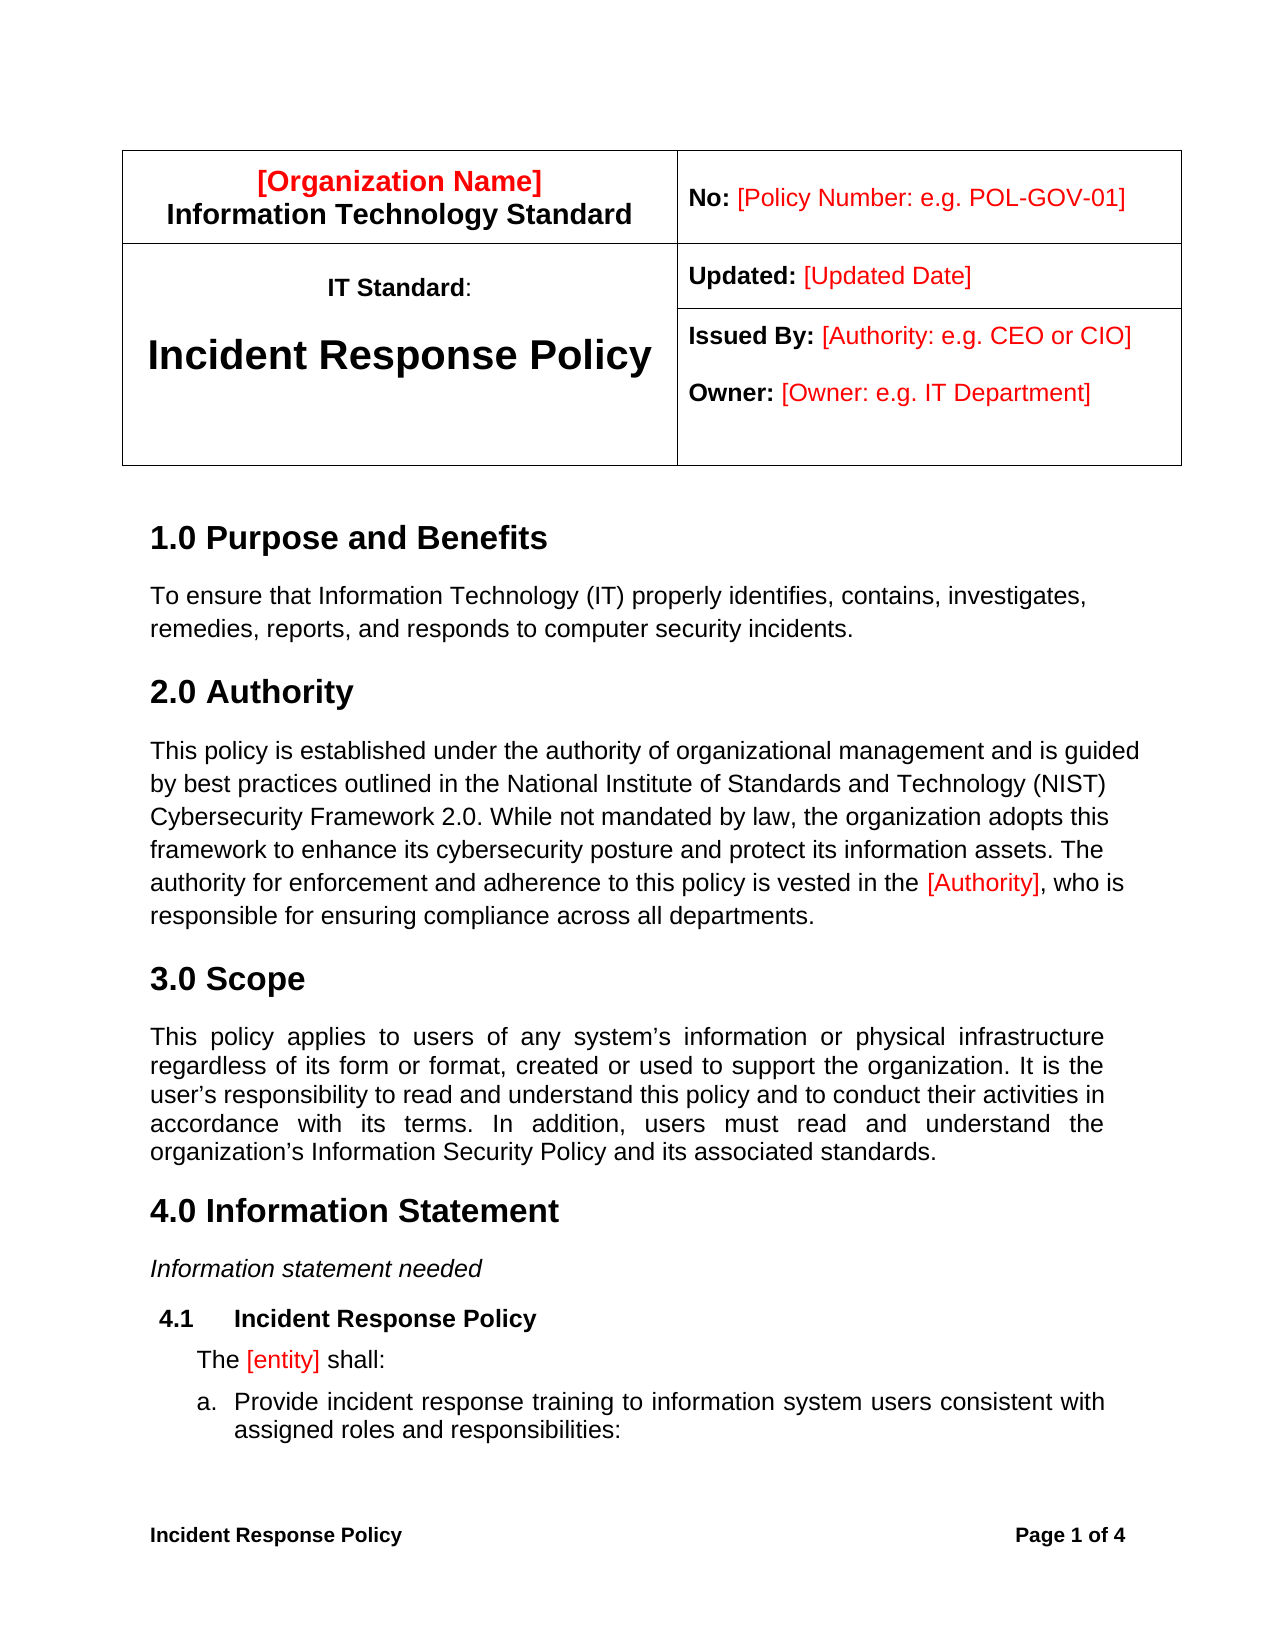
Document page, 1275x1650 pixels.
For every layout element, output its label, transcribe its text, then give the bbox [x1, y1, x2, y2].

subtitle 3.0 Scope [150, 959, 1153, 997]
text This policy applies to users of any system’s information or physical infrastructure regardless of its form or format, created or used to support the organization. It is the user’s responsibility to read and understand this policy and to conduct their activities in accordance with its terms. In addition, users must read and understand the organization’s Information Security Policy and its associated standards. [150, 1022, 1106, 1166]
table_header [Organization Name] Information Technology Standard [123, 151, 677, 243]
text Information statement needed [150, 1254, 1106, 1283]
table_header No: [Policy Number: e.g. POL-GOV-01] [678, 151, 1181, 243]
text This policy is established under the authority of organizational management and is guided by best practices outlined in the National Institute of Standards and Technology (NIST) Cybersecurity Framework 2.0. While not mandated by law, the organization adopts this framework to enhance its cybersecurity posture and protect its information assets. The authority for enforcement and adherence to this policy is vested in the [Authority], who is responsible for ensuring compliance across all departments. [150, 736, 1153, 929]
subtitle 4.0 Information Statement [150, 1191, 1153, 1229]
subtitle Incident Response Policy [159, 1304, 1107, 1333]
table_cell Updated: [Updated Date] [678, 244, 1181, 307]
table_cell IT Standard: Incident Response Policy [123, 244, 677, 465]
text The [entity] shall: [159, 1345, 1107, 1374]
table_cell Issued By: [Authority: e.g. CEO or CIO] Owner: [Owner: e.g. IT Department] [678, 309, 1181, 465]
subtitle 2.0 Authority [150, 672, 1153, 711]
list Provide incident response training to information system users consistent with assigned roles and responsibilities: [196, 1387, 1107, 1444]
subtitle 1.0 Purpose and Benefits [150, 518, 1153, 556]
text To ensure that Information Technology (IT) properly identifies, contains, investigates, remedies, reports, and responds to computer security incidents. [150, 581, 1153, 643]
